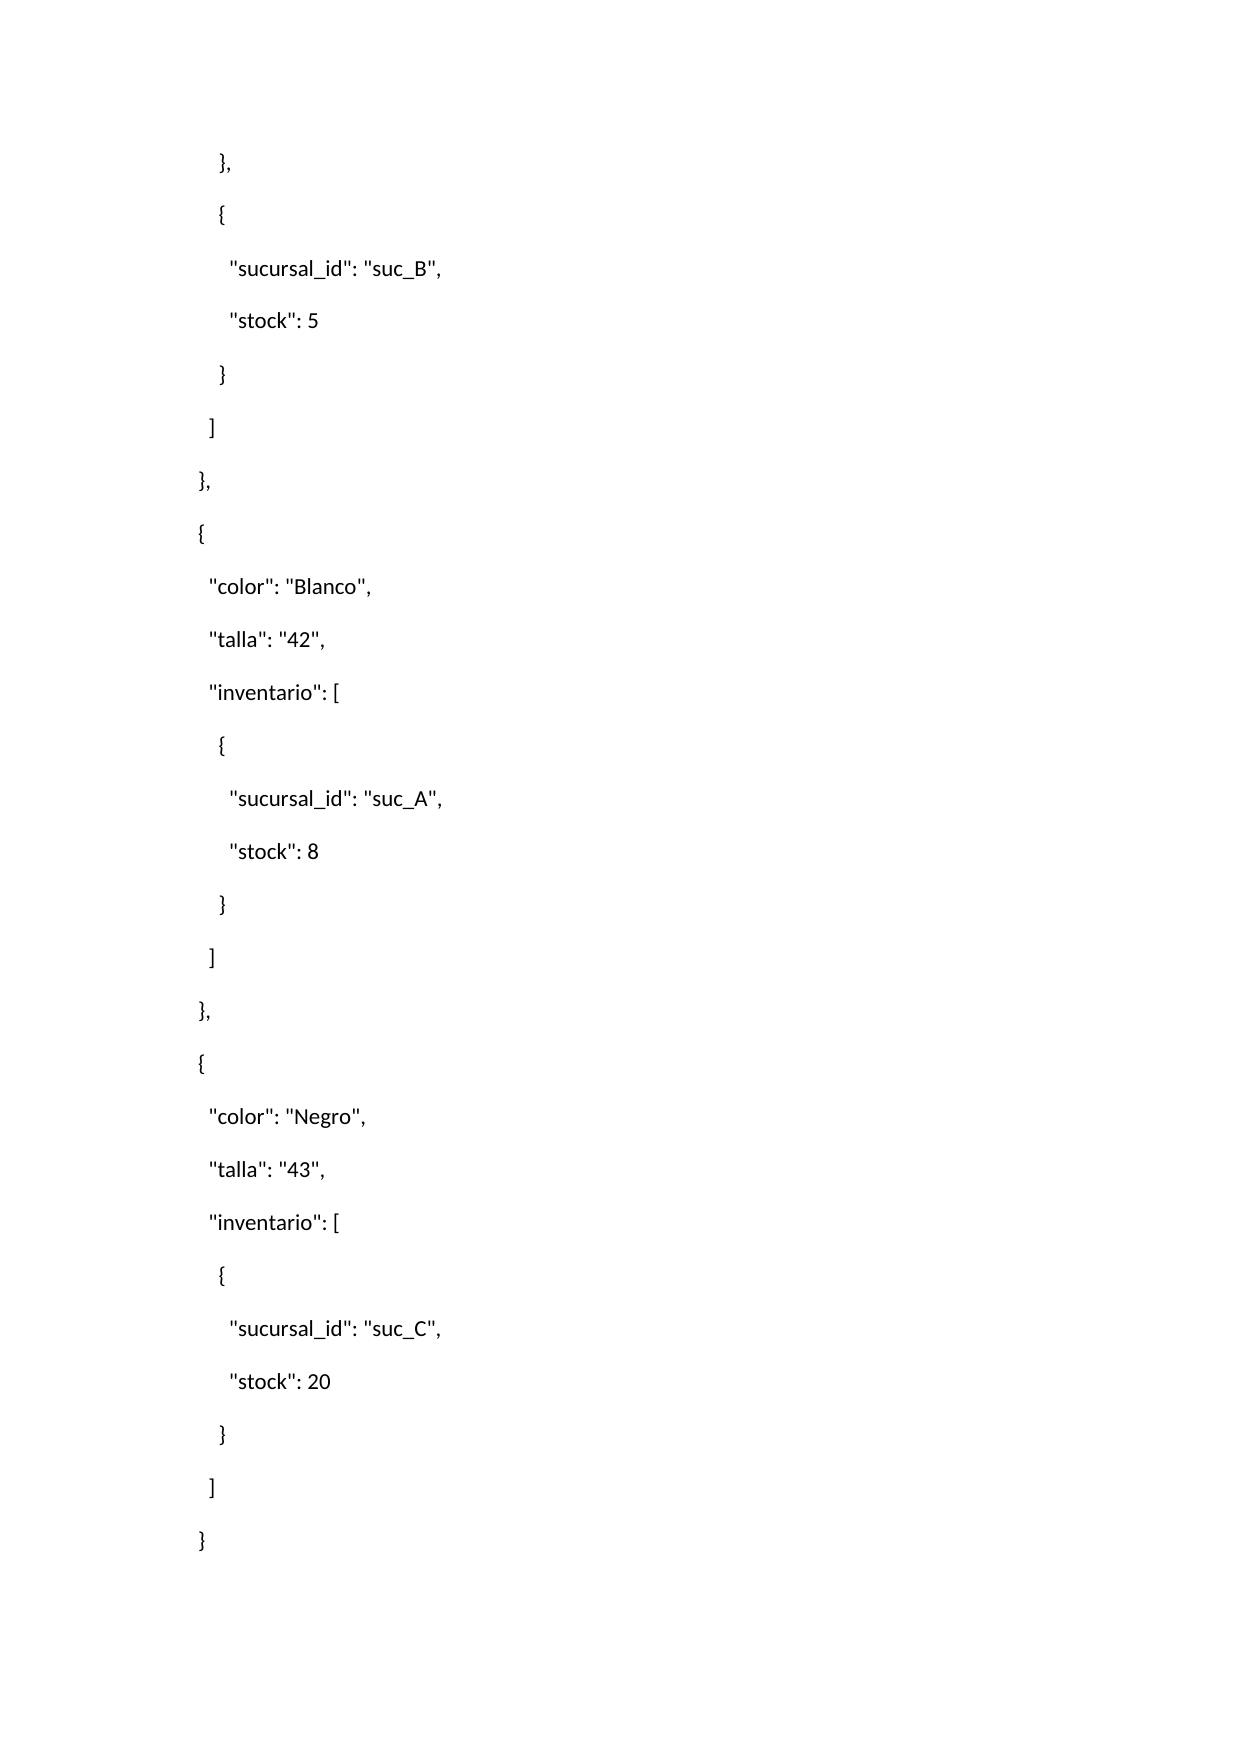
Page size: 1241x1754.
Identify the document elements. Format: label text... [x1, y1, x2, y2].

text ] [177, 1473, 1063, 1501]
text "sucursal_id": "suc_B", [177, 254, 1063, 282]
text } [177, 1526, 1063, 1554]
text }, [177, 148, 1063, 176]
text "stock": 20 [177, 1367, 1063, 1395]
text { [177, 519, 1063, 547]
text ] [177, 943, 1063, 971]
text "color": "Negro", [177, 1102, 1063, 1130]
text { [177, 1049, 1063, 1077]
text "sucursal_id": "suc_A", [177, 784, 1063, 812]
text { [177, 1261, 1063, 1289]
text "color": "Blanco", [177, 572, 1063, 600]
text "stock": 5 [177, 307, 1063, 335]
text "talla": "42", [177, 625, 1063, 653]
text }, [177, 466, 1063, 494]
text "sucursal_id": "suc_C", [177, 1314, 1063, 1342]
text "stock": 8 [177, 837, 1063, 865]
text "inventario": [ [177, 678, 1063, 706]
text ] [177, 413, 1063, 441]
text "talla": "43", [177, 1155, 1063, 1183]
text { [177, 731, 1063, 759]
text }, [177, 996, 1063, 1024]
text } [177, 1420, 1063, 1448]
text } [177, 890, 1063, 918]
text "inventario": [ [177, 1208, 1063, 1236]
text { [177, 201, 1063, 229]
text } [177, 360, 1063, 388]
